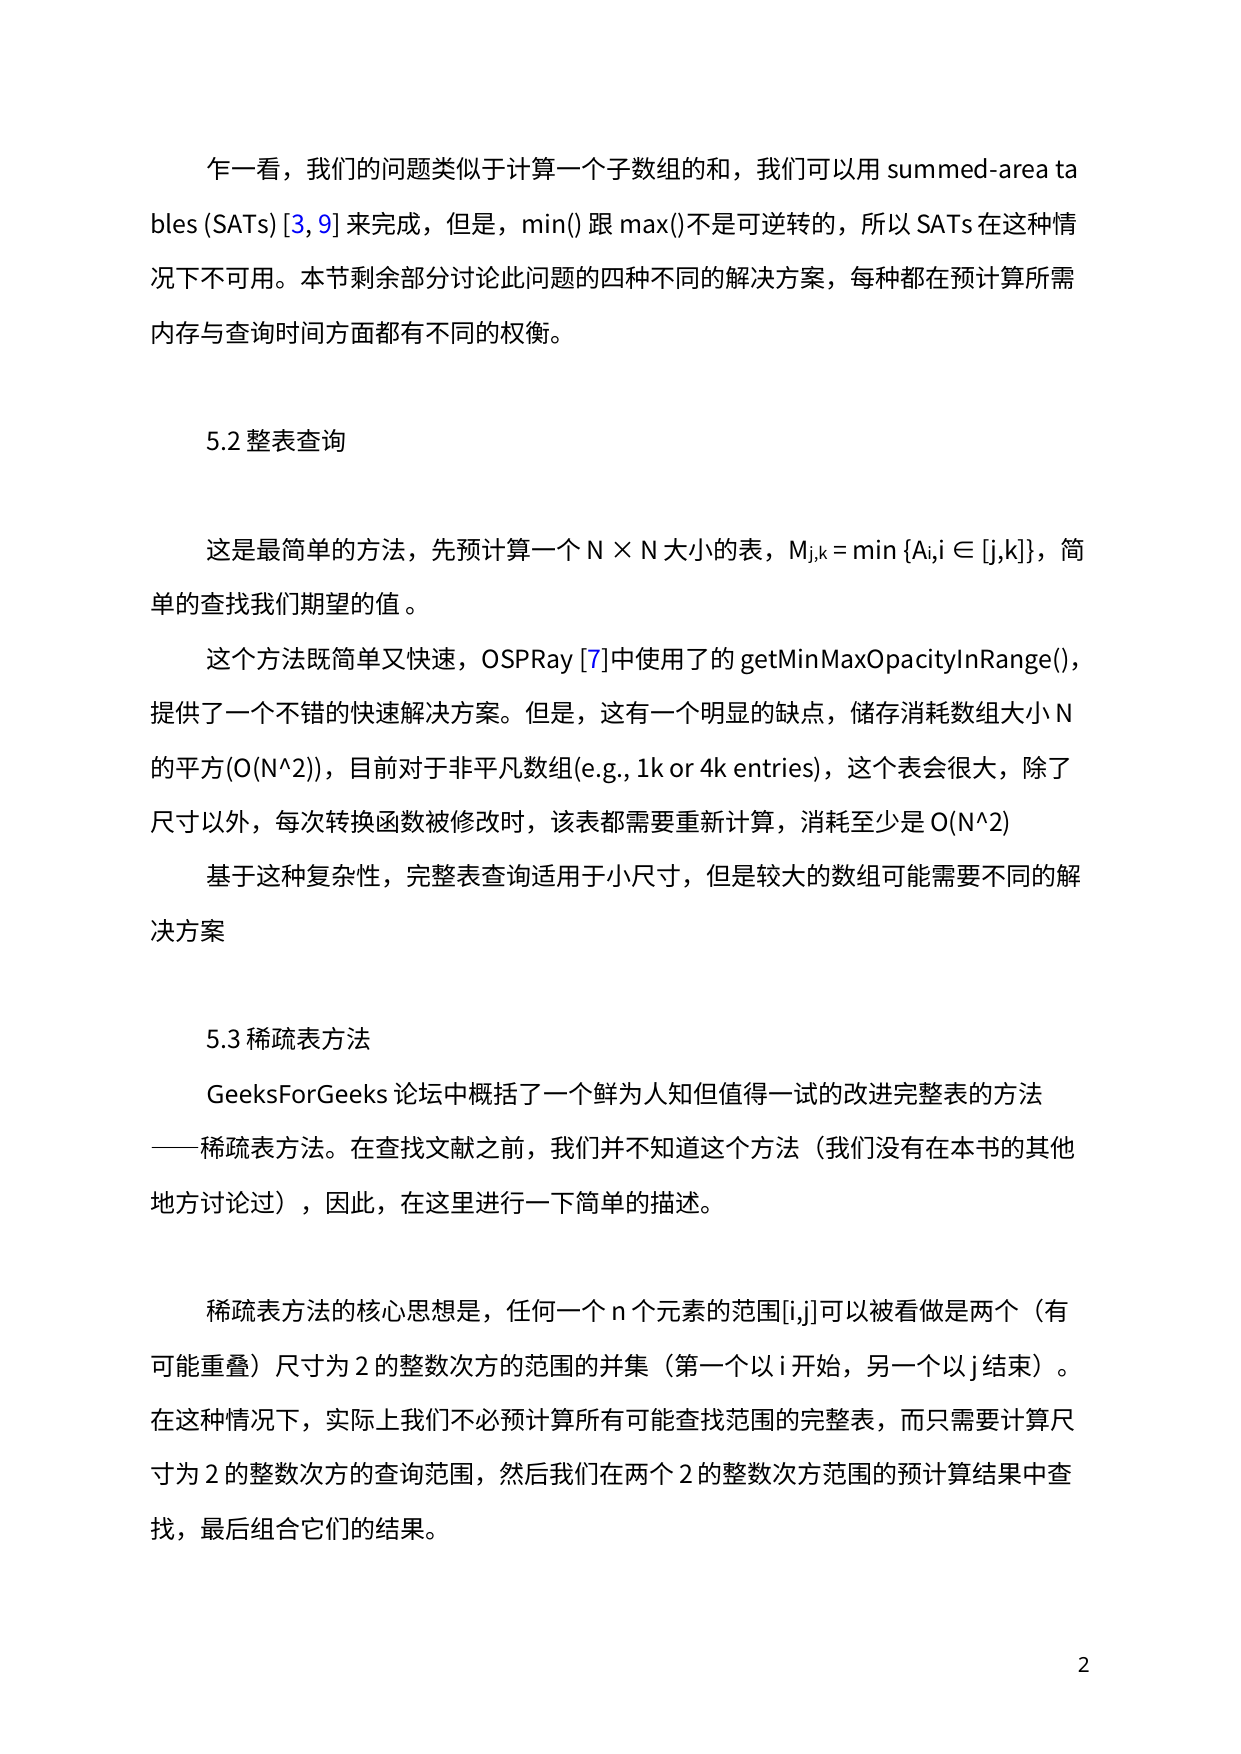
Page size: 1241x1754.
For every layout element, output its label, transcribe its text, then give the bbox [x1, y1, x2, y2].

text GeeksForGeeks论坛中概括了一个鲜为人知但值得一试的改进完整表的方法——稀疏表方法。在查找文献之前，我们并不知道这个方法（我们没有在本书的其他地方讨论过），因此，在这里进行一下简单的描述。 [150, 1074, 1090, 1219]
text 这是最简单的方法，先预计算一个N × N大小的表，Mj,k = min {Ai,i ∈ [j,k]}，简单的查找我们期望的值 。 [150, 531, 1090, 621]
text 基于这种复杂性，完整表查询适用于小尺寸，但是较大的数组可能需要不同的解决方案 [150, 857, 1090, 947]
text 稀疏表方法的核心思想是，任何一个n个元素的范围[i,j]可以被看做是两个（有可能重叠）尺寸为2的整数次方的范围的并集（第一个以i开始，另一个以j结束）。在这种情况下，实际上我们不必预计算所有可能查找范围的完整表，而只需要计算尺寸为2的整数次方的查询范围，然后我们在两个2的整数次方范围的预计算结果中查找，最后组合它们的结果。 [150, 1292, 1090, 1546]
text 乍一看，我们的问题类似于计算一个子数组的和，我们可以用 summed-area tables (SATs) [3, 9] 来完成，但是，min() 跟 max()不是可逆转的，所以SATs在这种情况下不可用。本节剩余部分讨论此问题的四种不同的解决方案，每种都在预计算所需内存与查询时间方面都有不同的权衡。 [150, 150, 1090, 349]
text 5.2 整表查询 [150, 422, 1090, 458]
text 5.3 稀疏表方法 [150, 1020, 1090, 1056]
text 这个方法既简单又快速，OSPRay [7]中使用了的getMinMaxOpacityInRange()，提供了一个不错的快速解决方案。但是，这有一个明显的缺点，储存消耗数组大小N的平方(O(N^2))，目前对于非平凡数组(e.g., 1k or 4k entries)，这个表会很大，除了尺寸以外，每次转换函数被修改时，该表都需要重新计算，消耗至少是O(N^2) [150, 639, 1090, 839]
